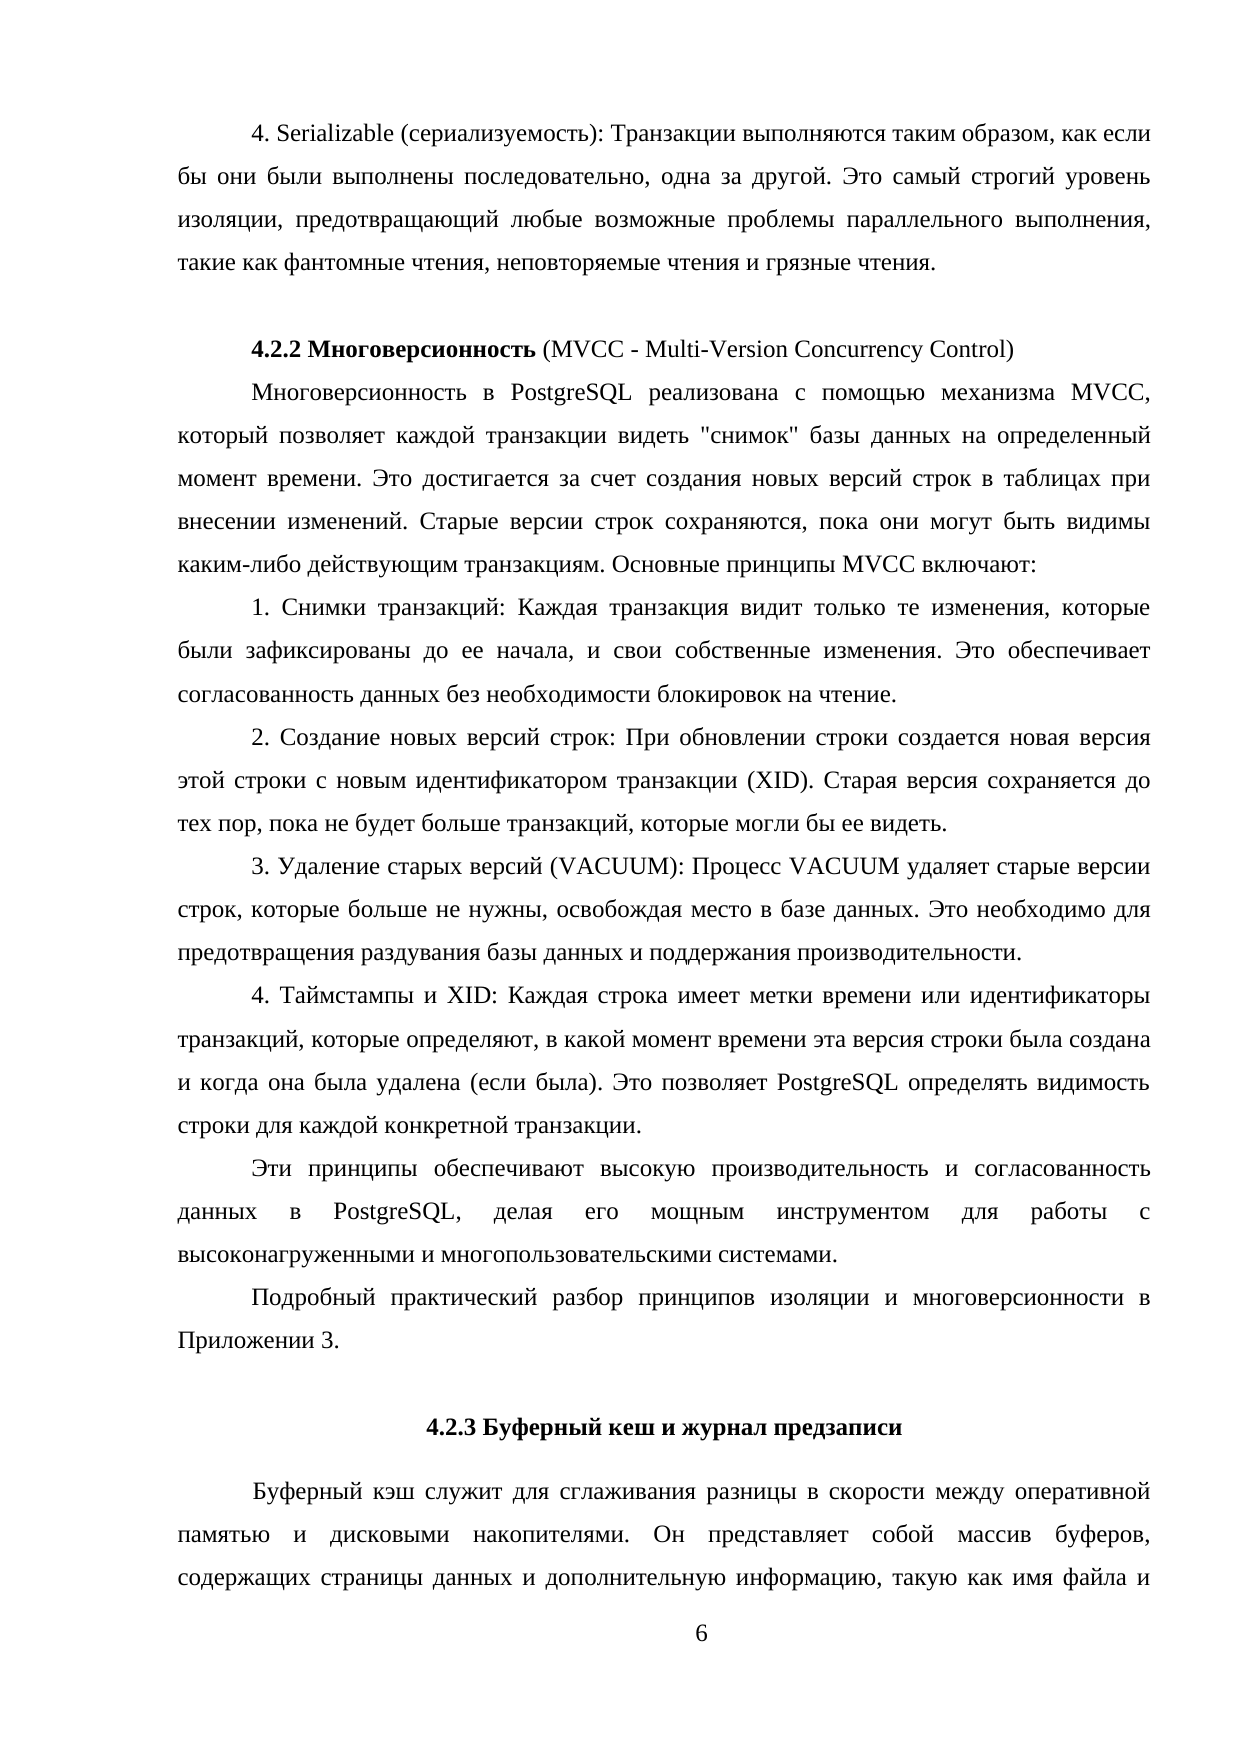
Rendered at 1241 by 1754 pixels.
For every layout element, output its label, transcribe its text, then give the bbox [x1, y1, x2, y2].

text 4.2.3 Буферный кеш и журнал предзаписи [177, 1412, 1152, 1441]
text 3. Удаление старых версий (VACUUM): Процесс VACUUM удаляет старые версии строк, которые больше не нужны, освобождая место в базе данных. Это необходимо для предотвращения раздувания базы данных и поддержания производительности. [177, 851, 1152, 966]
text 2. Создание новых версий строк: При обновлении строки создается новая версия этой строки с новым идентификатором транзакции (XID). Старая версия сохраняется до тех пор, пока не будет больше транзакций, которые могли бы ее видеть. [177, 722, 1152, 837]
text 4. Serializable (сериализуемость): Транзакции выполняются таким образом, как если бы они были выполнены последовательно, одна за другой. Это самый строгий уровень изоляции, предотвращающий любые возможные проблемы параллельного выполнения, такие как фантомные чтения, неповторяемые чтения и грязные чтения. [177, 118, 1152, 276]
text Эти принципы обеспечивают высокую производительность и согласованность данных в PostgreSQL, делая его мощным инструментом для работы с высоконагруженными и многопользовательскими системами. [177, 1153, 1152, 1268]
text Многоверсионность в PostgreSQL реализована с помощью механизма MVCC, который позволяет каждой транзакции видеть "снимок" базы данных на определенный момент времени. Это достигается за счет создания новых версий строк в таблицах при внесении изменений. Старые версии строк сохраняются, пока они могут быть видимы каким-либо действующим транзакциям. Основные принципы MVCC включают: [177, 377, 1152, 578]
text Подробный практический разбор принципов изоляции и многоверсионности в Приложении 3. [177, 1282, 1152, 1354]
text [177, 1476, 1152, 1591]
text 1. Снимки транзакций: Каждая транзакция видит только те изменения, которые были зафиксированы до ее начала, и свои собственные изменения. Это обеспечивает согласованность данных без необходимости блокировок на чтение. [177, 592, 1152, 707]
text 4. Таймстампы и XID: Каждая строка имеет метки времени или идентификаторы транзакций, которые определяют, в какой момент времени эта версия строки была создана и когда она была удалена (если была). Это позволяет PostgreSQL определять видимость строки для каждой конкретной транзакции. [177, 981, 1152, 1139]
text 4.2.2 Многоверсионность (MVCC - Multi-Version Concurrency Control) [177, 334, 1152, 362]
